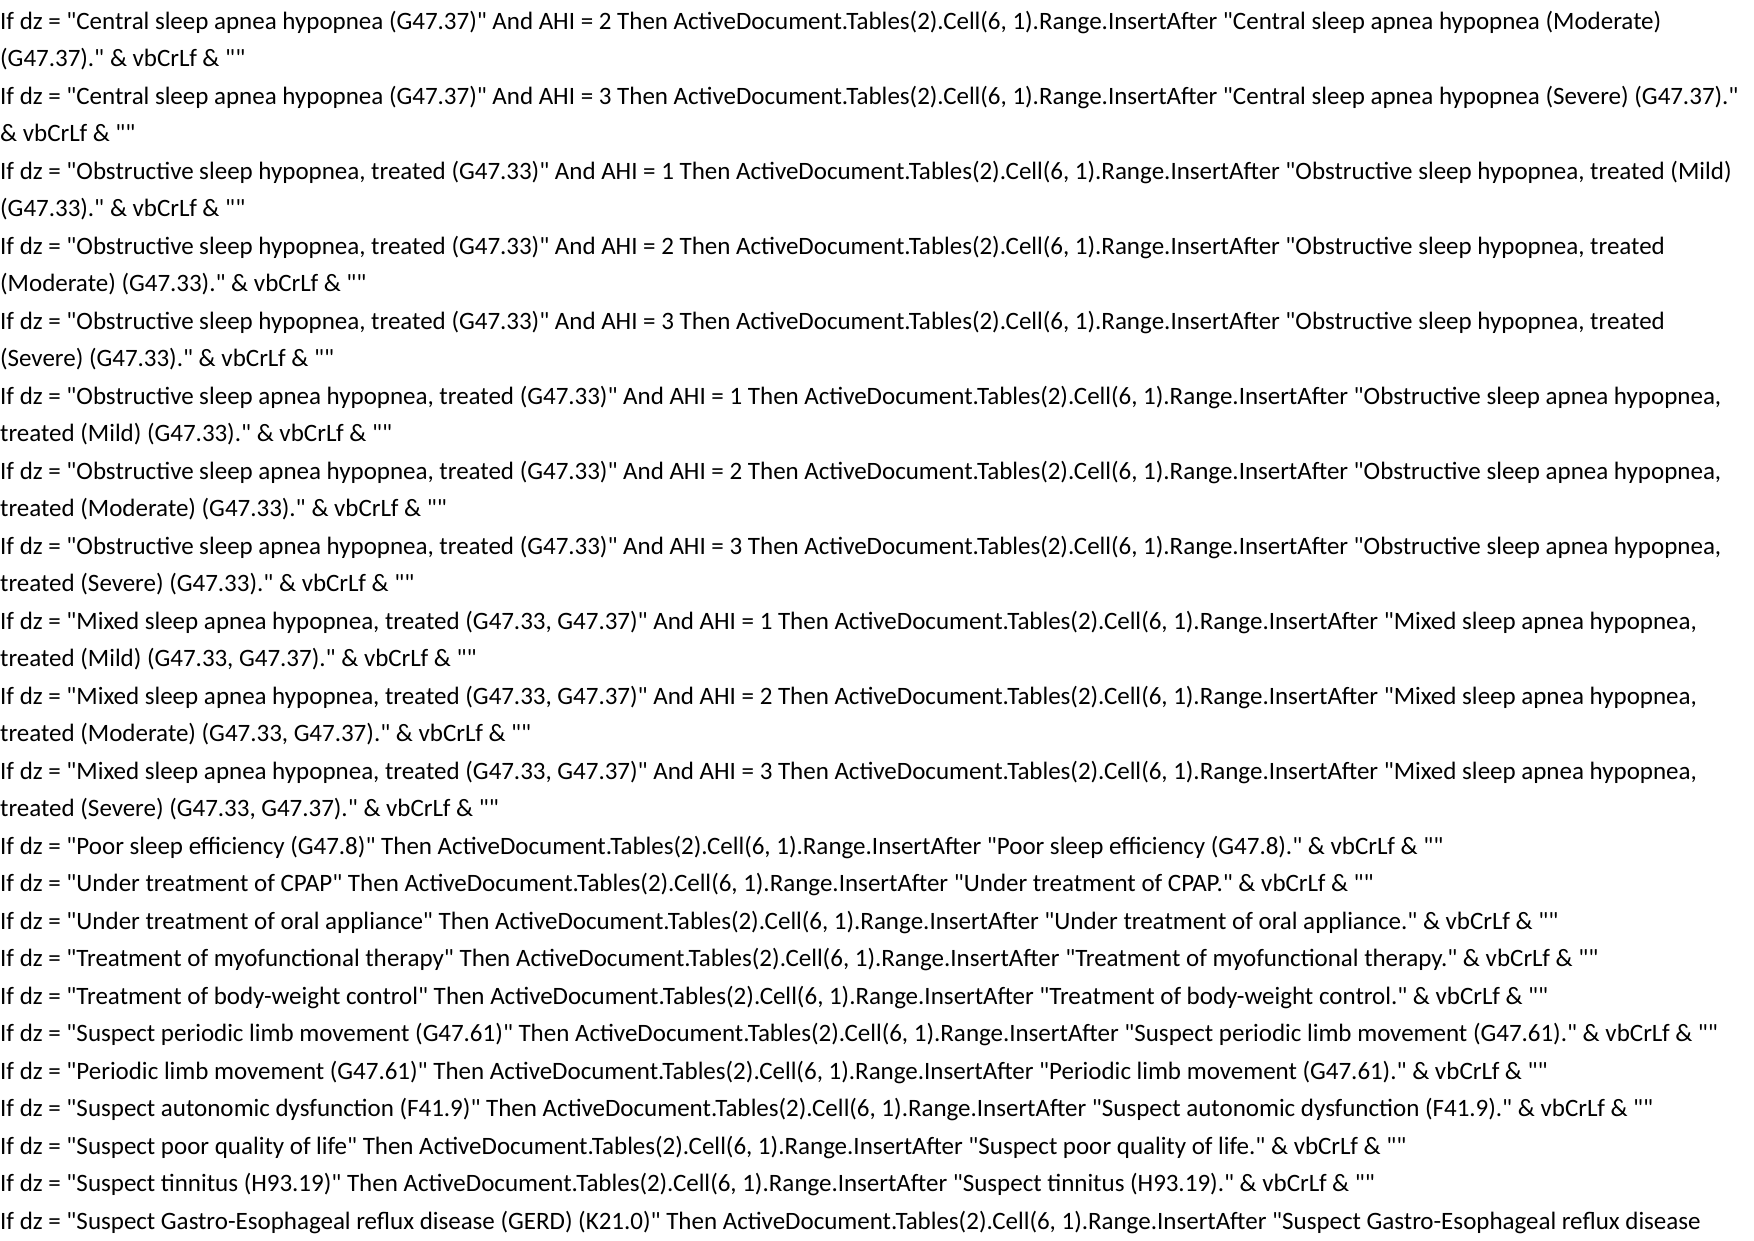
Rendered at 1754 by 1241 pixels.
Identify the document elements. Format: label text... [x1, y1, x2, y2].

text If dz = "Central sleep apnea hypopnea (G47.37)" And AHI = 3 Then ActiveDocument.Tables(2).Cell(6, 1).Range.InsertAfter "Central sleep apnea hypopnea (Severe) (G47.37)." & vbCrLf & "" [0, 76, 1754, 151]
text If dz = "Suspect poor quality of life" Then ActiveDocument.Tables(2).Cell(6, 1).Range.InsertAfter "Suspect poor quality of life." & vbCrLf & "" [0, 1126, 1754, 1164]
text If dz = "Under treatment of oral appliance" Then ActiveDocument.Tables(2).Cell(6, 1).Range.InsertAfter "Under treatment of oral appliance." & vbCrLf & "" [0, 901, 1754, 939]
text If dz = "Mixed sleep apnea hypopnea, treated (G47.33, G47.37)" And AHI = 2 Then ActiveDocument.Tables(2).Cell(6, 1).Range.InsertAfter "Mixed sleep apnea hypopnea, treated (Moderate) (G47.33, G47.37)." & vbCrLf & "" [0, 676, 1754, 751]
text If dz = "Obstructive sleep apnea hypopnea, treated (G47.33)" And AHI = 2 Then ActiveDocument.Tables(2).Cell(6, 1).Range.InsertAfter "Obstructive sleep apnea hypopnea, treated (Moderate) (G47.33)." & vbCrLf & "" [0, 451, 1754, 526]
text If dz = "Obstructive sleep hypopnea, treated (G47.33)" And AHI = 1 Then ActiveDocument.Tables(2).Cell(6, 1).Range.InsertAfter "Obstructive sleep hypopnea, treated (Mild) (G47.33)." & vbCrLf & "" [0, 151, 1754, 226]
text If dz = "Under treatment of CPAP" Then ActiveDocument.Tables(2).Cell(6, 1).Range.InsertAfter "Under treatment of CPAP." & vbCrLf & "" [0, 864, 1754, 901]
text If dz = "Periodic limb movement (G47.61)" Then ActiveDocument.Tables(2).Cell(6, 1).Range.InsertAfter "Periodic limb movement (G47.61)." & vbCrLf & "" [0, 1051, 1754, 1089]
text If dz = "Treatment of body-weight control" Then ActiveDocument.Tables(2).Cell(6, 1).Range.InsertAfter "Treatment of body-weight control." & vbCrLf & "" [0, 976, 1754, 1014]
text If dz = "Suspect tinnitus (H93.19)" Then ActiveDocument.Tables(2).Cell(6, 1).Range.InsertAfter "Suspect tinnitus (H93.19)." & vbCrLf & "" [0, 1164, 1754, 1201]
text If dz = "Treatment of myofunctional therapy" Then ActiveDocument.Tables(2).Cell(6, 1).Range.InsertAfter "Treatment of myofunctional therapy." & vbCrLf & "" [0, 939, 1754, 976]
text If dz = "Obstructive sleep apnea hypopnea, treated (G47.33)" And AHI = 1 Then ActiveDocument.Tables(2).Cell(6, 1).Range.InsertAfter "Obstructive sleep apnea hypopnea, treated (Mild) (G47.33)." & vbCrLf & "" [0, 376, 1754, 451]
text If dz = "Suspect autonomic dysfunction (F41.9)" Then ActiveDocument.Tables(2).Cell(6, 1).Range.InsertAfter "Suspect autonomic dysfunction (F41.9)." & vbCrLf & "" [0, 1089, 1754, 1126]
text If dz = "Suspect periodic limb movement (G47.61)" Then ActiveDocument.Tables(2).Cell(6, 1).Range.InsertAfter "Suspect periodic limb movement (G47.61)." & vbCrLf & "" [0, 1014, 1754, 1051]
text If dz = "Obstructive sleep hypopnea, treated (G47.33)" And AHI = 2 Then ActiveDocument.Tables(2).Cell(6, 1).Range.InsertAfter "Obstructive sleep hypopnea, treated (Moderate) (G47.33)." & vbCrLf & "" [0, 226, 1754, 301]
text If dz = "Poor sleep efficiency (G47.8)" Then ActiveDocument.Tables(2).Cell(6, 1).Range.InsertAfter "Poor sleep efficiency (G47.8)." & vbCrLf & "" [0, 826, 1754, 864]
text If dz = "Obstructive sleep hypopnea, treated (G47.33)" And AHI = 3 Then ActiveDocument.Tables(2).Cell(6, 1).Range.InsertAfter "Obstructive sleep hypopnea, treated (Severe) (G47.33)." & vbCrLf & "" [0, 301, 1754, 376]
text If dz = "Central sleep apnea hypopnea (G47.37)" And AHI = 2 Then ActiveDocument.Tables(2).Cell(6, 1).Range.InsertAfter "Central sleep apnea hypopnea (Moderate) (G47.37)." & vbCrLf & "" [0, 1, 1754, 76]
text If dz = "Mixed sleep apnea hypopnea, treated (G47.33, G47.37)" And AHI = 1 Then ActiveDocument.Tables(2).Cell(6, 1).Range.InsertAfter "Mixed sleep apnea hypopnea, treated (Mild) (G47.33, G47.37)." & vbCrLf & "" [0, 601, 1754, 676]
text If dz = "Obstructive sleep apnea hypopnea, treated (G47.33)" And AHI = 3 Then ActiveDocument.Tables(2).Cell(6, 1).Range.InsertAfter "Obstructive sleep apnea hypopnea, treated (Severe) (G47.33)." & vbCrLf & "" [0, 526, 1754, 601]
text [0, 1201, 1754, 1239]
text If dz = "Mixed sleep apnea hypopnea, treated (G47.33, G47.37)" And AHI = 3 Then ActiveDocument.Tables(2).Cell(6, 1).Range.InsertAfter "Mixed sleep apnea hypopnea, treated (Severe) (G47.33, G47.37)." & vbCrLf & "" [0, 751, 1754, 826]
